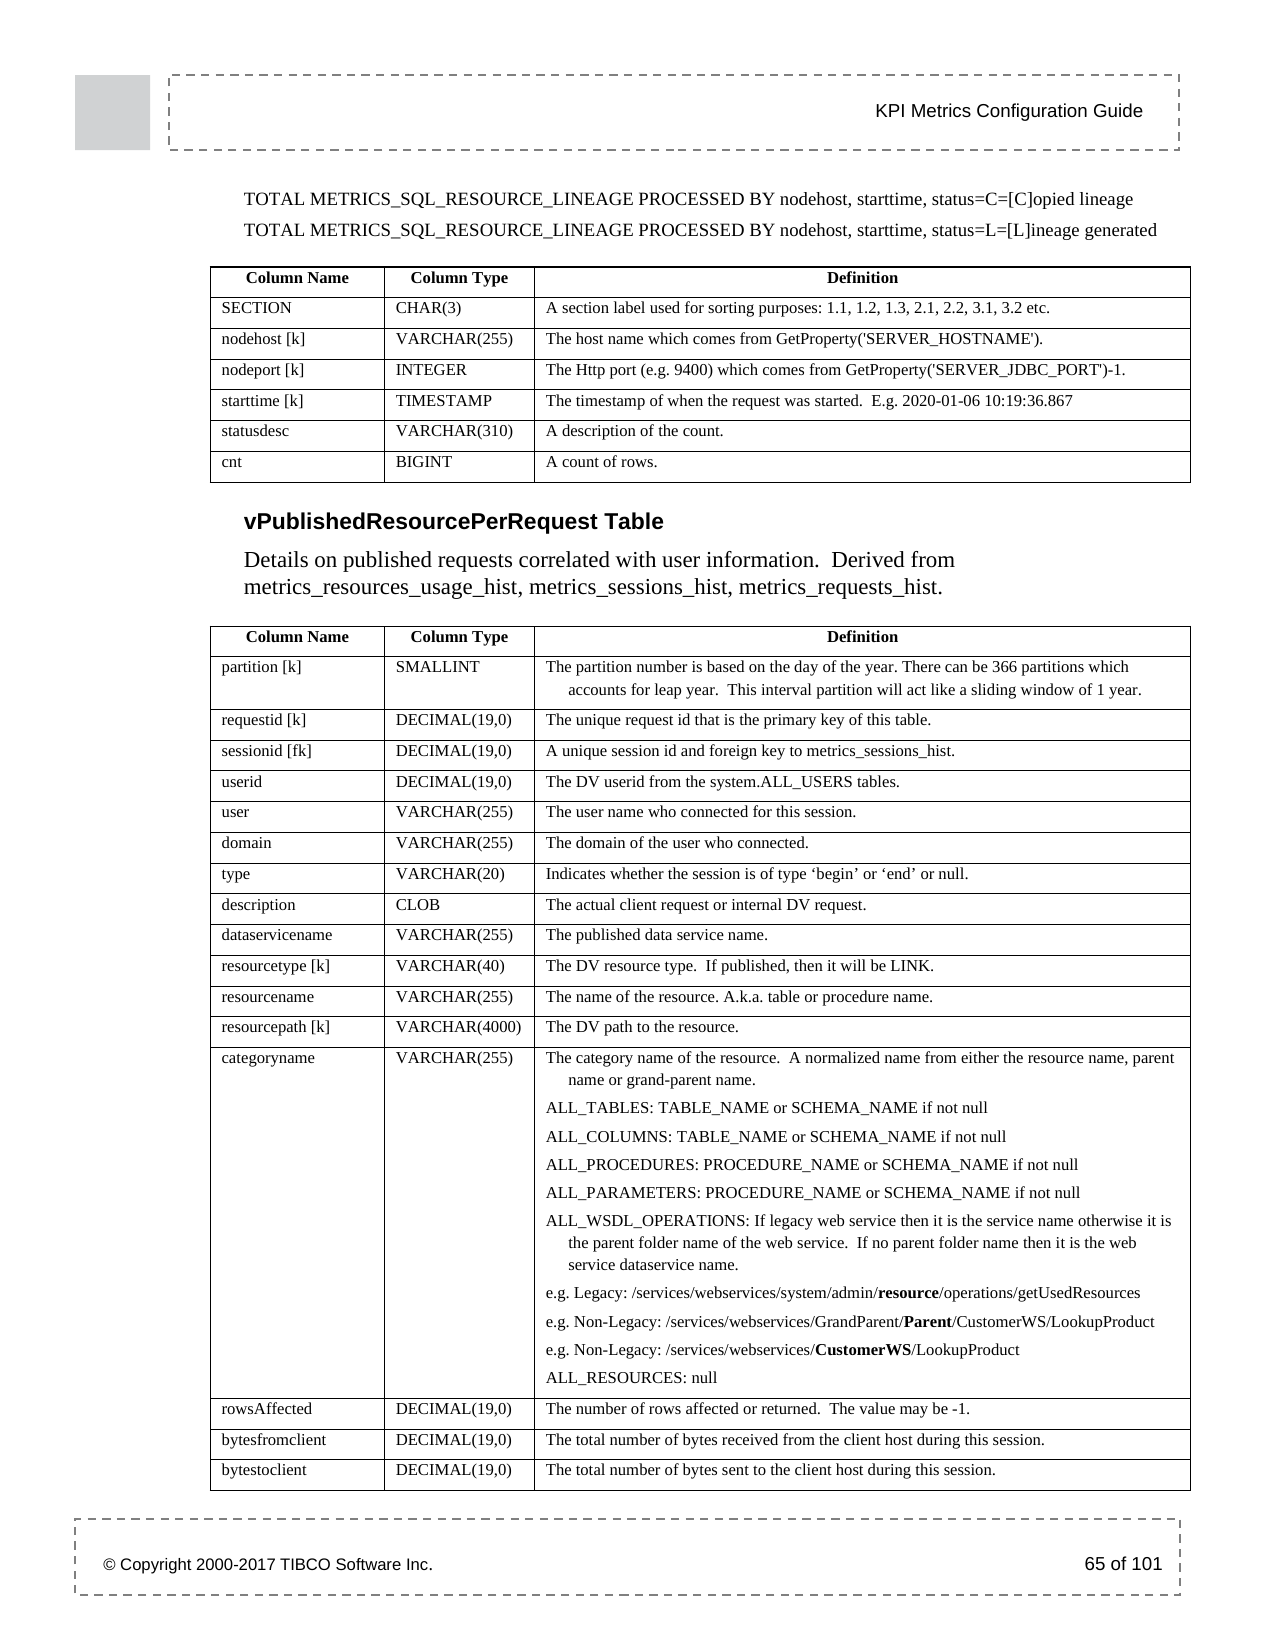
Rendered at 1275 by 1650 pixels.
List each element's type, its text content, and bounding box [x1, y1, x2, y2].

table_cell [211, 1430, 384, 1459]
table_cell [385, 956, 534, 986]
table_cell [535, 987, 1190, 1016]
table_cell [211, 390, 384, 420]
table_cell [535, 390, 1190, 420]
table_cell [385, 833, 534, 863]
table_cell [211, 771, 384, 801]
text TOTAL METRICS_SQL_RESOURCE_LINEAGE PROCESSED BY nodehost, starttime, status=C=[C]opied lineage [244, 187, 1162, 209]
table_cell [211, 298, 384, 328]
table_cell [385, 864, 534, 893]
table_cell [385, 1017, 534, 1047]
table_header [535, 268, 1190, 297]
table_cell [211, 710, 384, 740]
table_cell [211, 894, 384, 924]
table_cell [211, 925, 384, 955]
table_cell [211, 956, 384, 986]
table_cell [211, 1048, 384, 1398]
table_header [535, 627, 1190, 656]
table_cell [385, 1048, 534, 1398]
text Details on published requests correlated with user information. Derived from metrics_resources_usage_hist, metrics_sessions_hist, metrics_requests_hist. [244, 546, 1162, 599]
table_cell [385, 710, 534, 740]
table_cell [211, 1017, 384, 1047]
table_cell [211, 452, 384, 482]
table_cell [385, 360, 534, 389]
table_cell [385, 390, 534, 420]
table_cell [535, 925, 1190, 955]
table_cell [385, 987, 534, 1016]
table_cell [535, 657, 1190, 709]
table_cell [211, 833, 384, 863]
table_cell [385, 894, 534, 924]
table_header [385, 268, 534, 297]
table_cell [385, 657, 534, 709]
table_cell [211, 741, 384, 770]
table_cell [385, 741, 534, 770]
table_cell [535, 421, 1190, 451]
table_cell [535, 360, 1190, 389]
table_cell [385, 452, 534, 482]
subtitle vPublishedResourcePerRequest Table [244, 508, 1162, 534]
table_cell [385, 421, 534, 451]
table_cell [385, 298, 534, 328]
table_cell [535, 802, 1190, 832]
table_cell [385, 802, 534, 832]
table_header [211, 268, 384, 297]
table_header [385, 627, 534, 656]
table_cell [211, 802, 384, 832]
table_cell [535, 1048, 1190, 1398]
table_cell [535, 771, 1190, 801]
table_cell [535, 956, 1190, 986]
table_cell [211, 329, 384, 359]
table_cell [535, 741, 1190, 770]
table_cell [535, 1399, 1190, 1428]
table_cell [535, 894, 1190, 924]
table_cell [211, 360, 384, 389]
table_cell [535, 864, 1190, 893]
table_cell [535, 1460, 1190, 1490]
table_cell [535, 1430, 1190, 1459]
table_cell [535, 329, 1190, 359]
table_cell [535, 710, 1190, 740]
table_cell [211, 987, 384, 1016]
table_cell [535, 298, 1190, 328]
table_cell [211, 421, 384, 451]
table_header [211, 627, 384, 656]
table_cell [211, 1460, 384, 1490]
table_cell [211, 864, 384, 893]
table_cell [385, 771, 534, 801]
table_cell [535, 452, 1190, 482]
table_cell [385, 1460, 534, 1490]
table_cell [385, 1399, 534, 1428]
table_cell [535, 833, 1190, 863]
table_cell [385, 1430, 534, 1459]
text TOTAL METRICS_SQL_RESOURCE_LINEAGE PROCESSED BY nodehost, starttime, status=L=[L]ineage generated [244, 218, 1162, 240]
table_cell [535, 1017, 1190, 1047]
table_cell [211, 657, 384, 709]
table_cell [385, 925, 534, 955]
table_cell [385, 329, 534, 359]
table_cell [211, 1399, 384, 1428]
